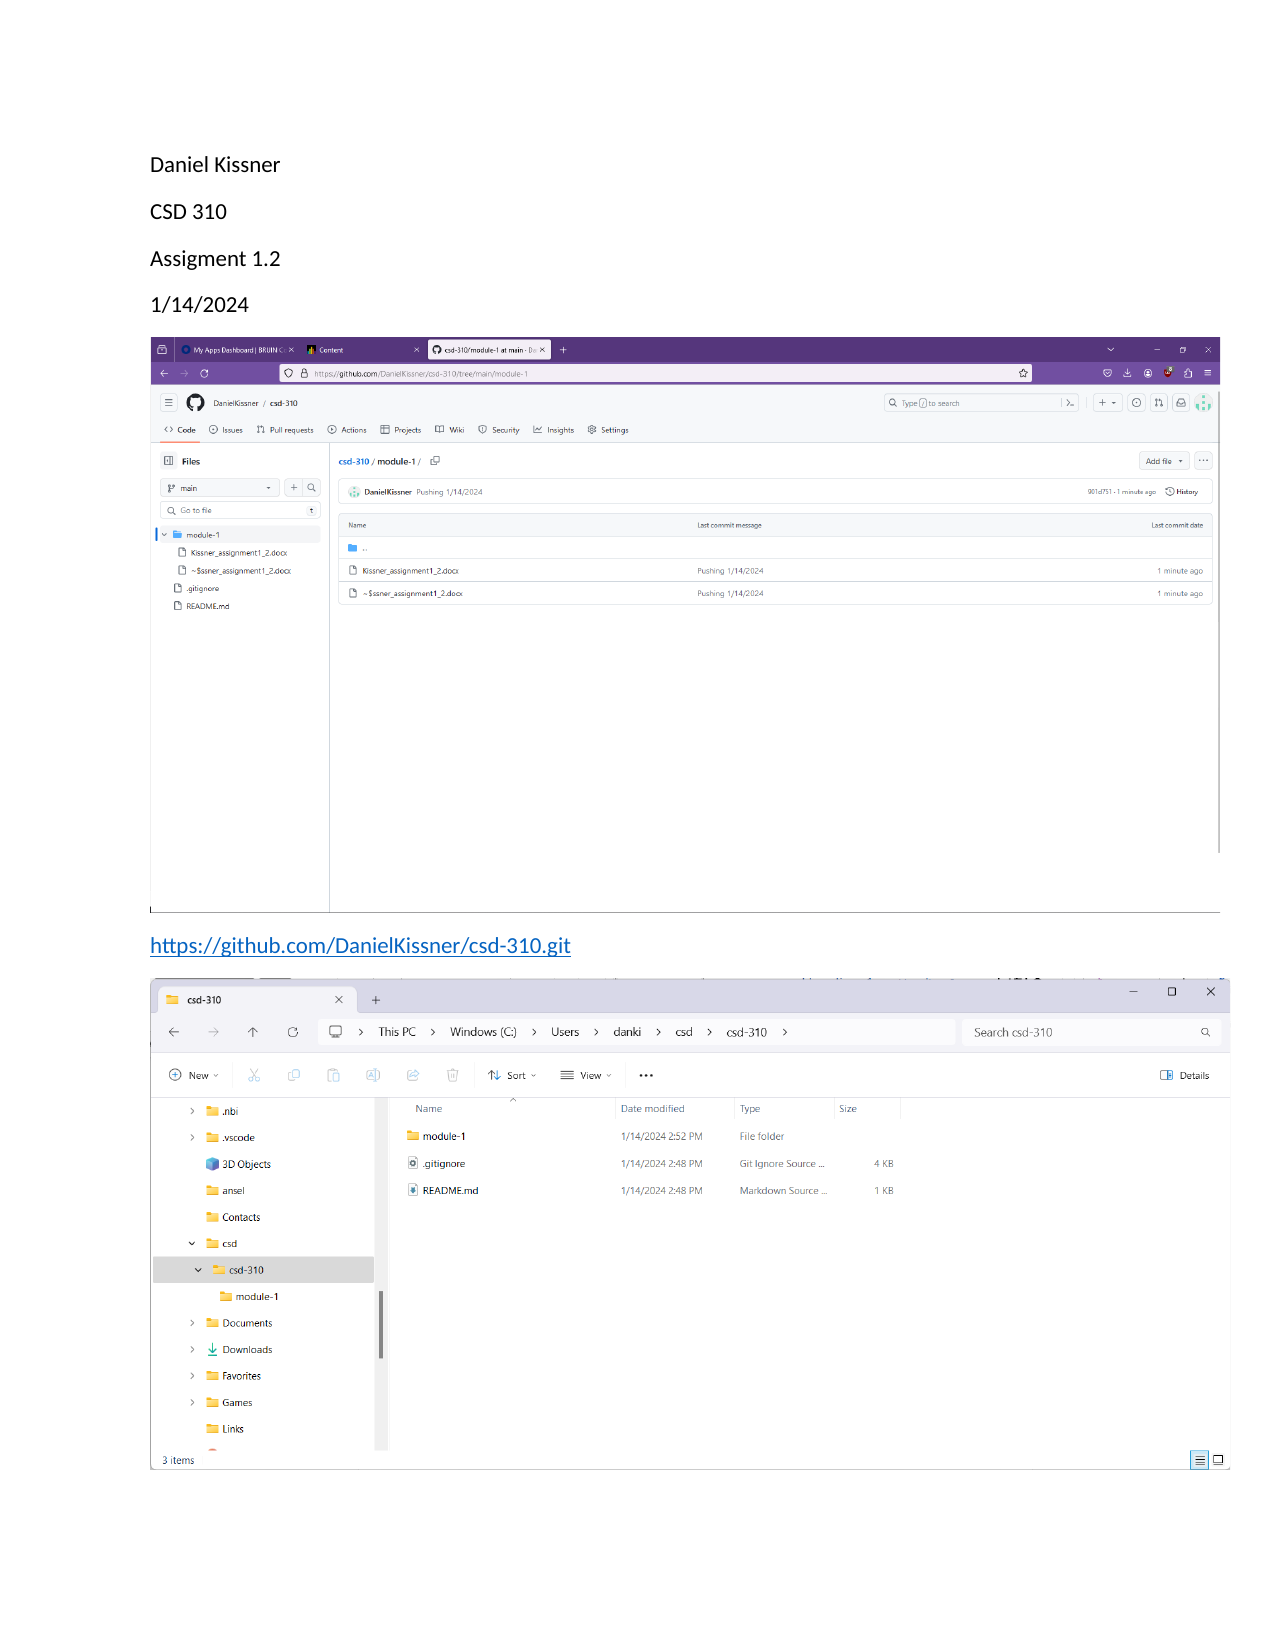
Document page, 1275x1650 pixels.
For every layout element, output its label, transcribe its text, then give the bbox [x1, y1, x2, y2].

text 1/14/2024 [150, 291, 1125, 319]
picture [150, 337, 1221, 913]
text Daniel Kissner [150, 150, 1125, 178]
text Assigment 1.2 [150, 244, 1125, 272]
text https://github.com/DanielKissner/csd-310.git [150, 931, 1125, 959]
picture [150, 978, 1231, 1470]
text CSD 310 [150, 197, 1125, 225]
